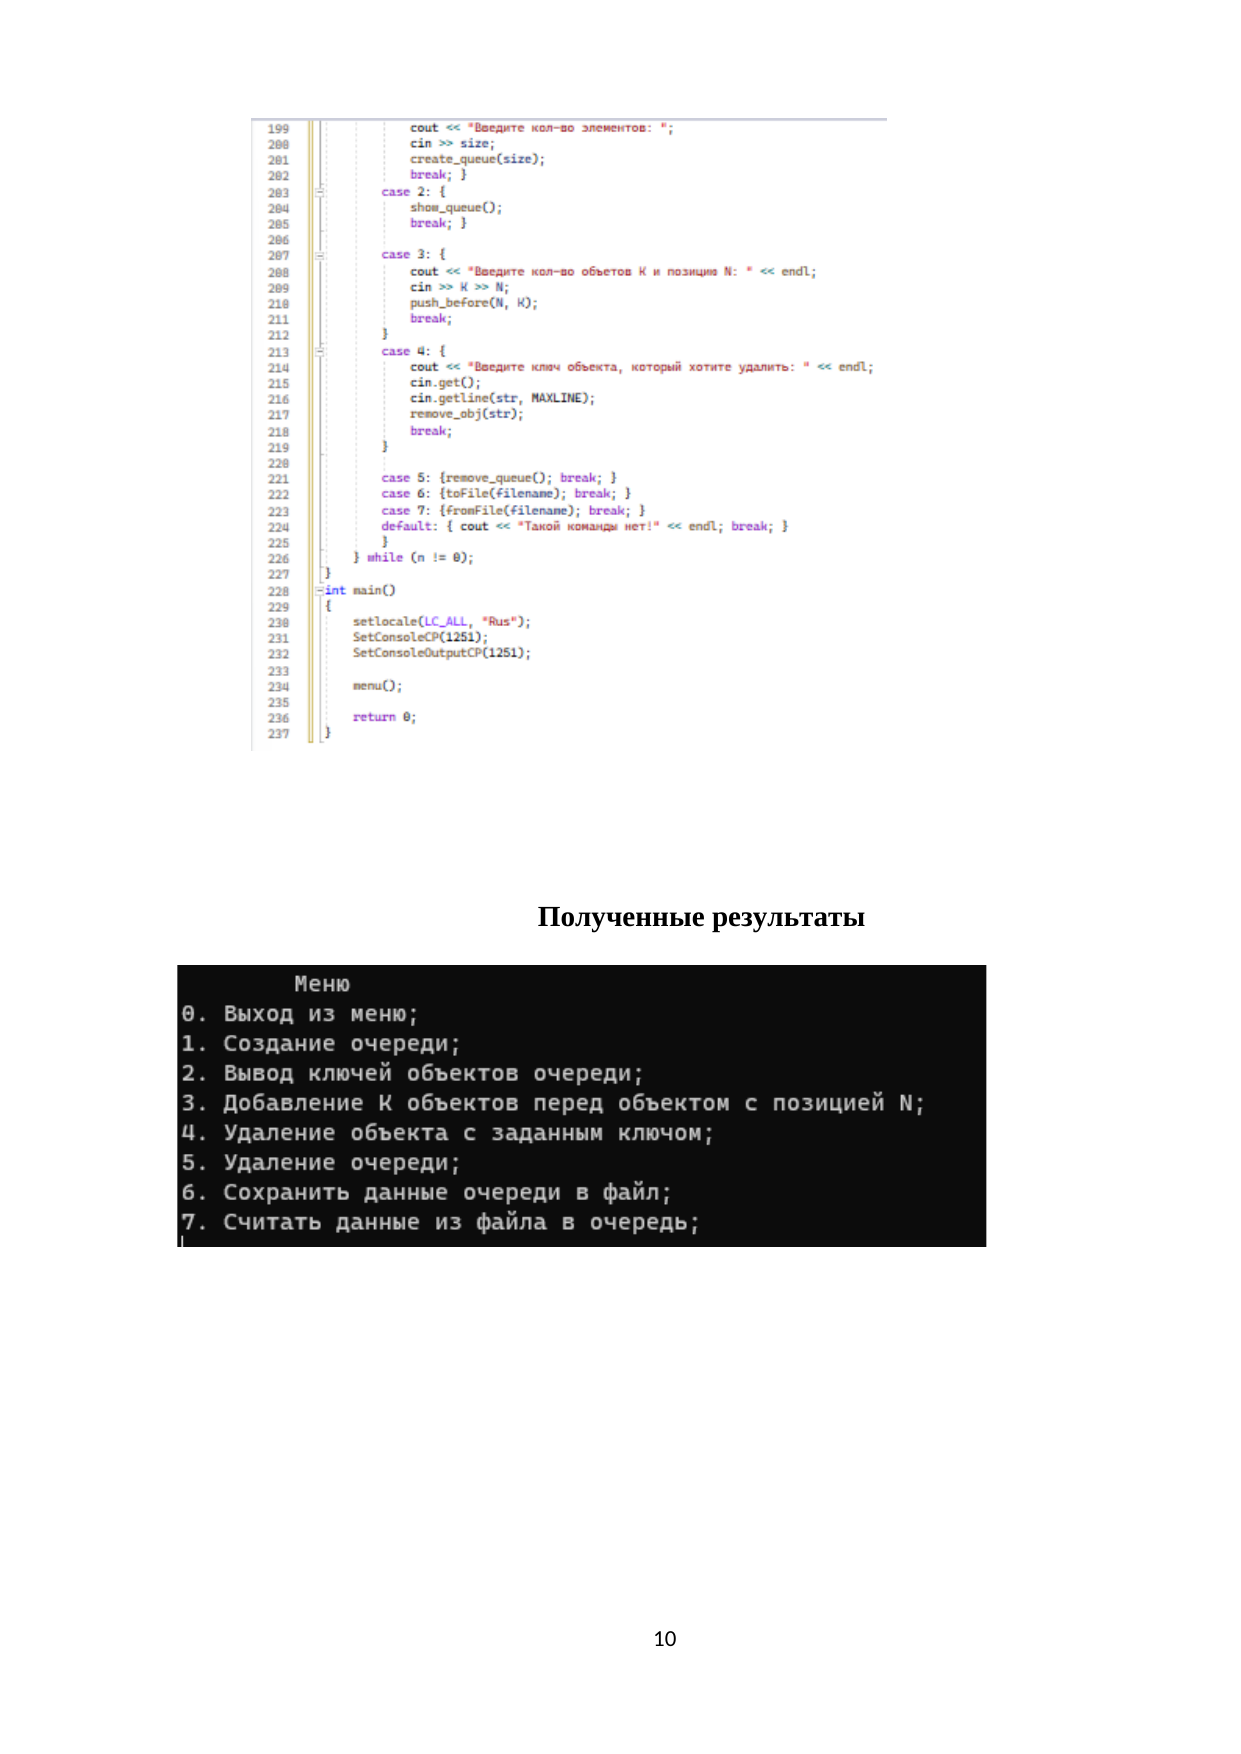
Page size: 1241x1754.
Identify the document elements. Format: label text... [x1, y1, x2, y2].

picture [251, 118, 887, 751]
picture [177, 965, 987, 1247]
text Полученные результаты [177, 899, 1152, 932]
